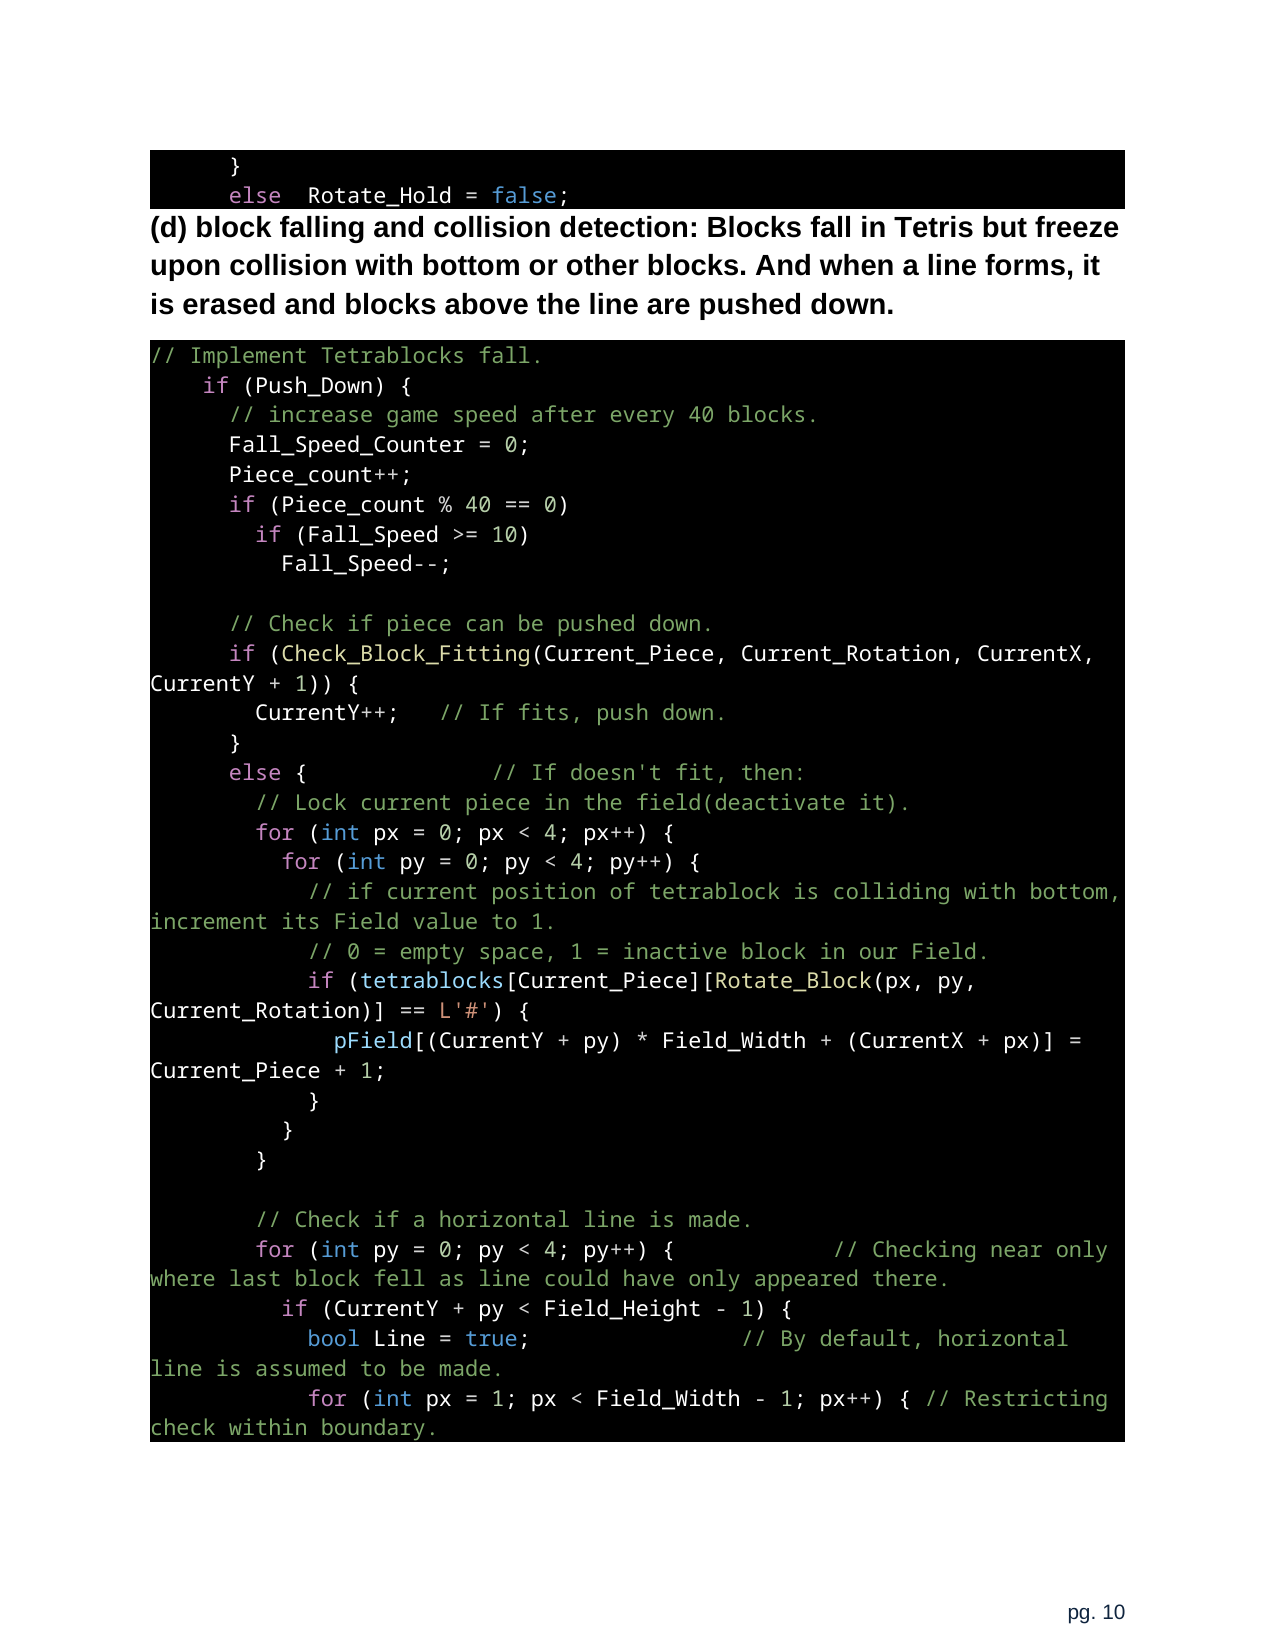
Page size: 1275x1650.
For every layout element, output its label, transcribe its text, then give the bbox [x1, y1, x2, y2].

text else Rotate_Hold = false; [150, 180, 1125, 209]
text } [150, 1144, 1125, 1174]
text if (tetrablocks[Current_Piece][Rotate_Block(px, py, Current_Rotation)] == L'#') { [150, 965, 1125, 1025]
text CurrentY++; // If fits, push down. [150, 697, 1125, 727]
text // if current position of tetrablock is colliding with bottom, increment its Field value to 1. [150, 876, 1125, 936]
text for (int px = 1; px < Field_Width - 1; px++) { // Restricting check within boundary. [150, 1382, 1125, 1442]
text } [150, 150, 1125, 180]
text } [150, 1084, 1125, 1114]
text if (Piece_count % 40 == 0) [150, 489, 1125, 518]
text // 0 = empty space, 1 = inactive block in our Field. [150, 936, 1125, 965]
text Piece_count++; [150, 459, 1125, 489]
text // Check if piece can be pushed down. [150, 608, 1125, 638]
text bool Line = true; // By default, horizontal line is assumed to be made. [150, 1323, 1125, 1382]
text if (CurrentY + py < Field_Height - 1) { [150, 1293, 1125, 1323]
text // Lock current piece in the field(deactivate it). [150, 787, 1125, 816]
text } [150, 1114, 1125, 1144]
text else { // If doesn't fit, then: [150, 757, 1125, 787]
text if (Check_Block_Fitting(Current_Piece, Current_Rotation, CurrentX, CurrentY + 1)) { [150, 638, 1125, 697]
text // Check if a horizontal line is made. [150, 1204, 1125, 1233]
text pField[(CurrentY + py) * Field_Width + (CurrentX + px)] = Current_Piece + 1; [150, 1025, 1125, 1084]
text if (Push_Down) { [150, 369, 1125, 399]
text for (int px = 0; px < 4; px++) { [150, 816, 1125, 846]
text if (Fall_Speed >= 10) [150, 518, 1125, 548]
text // Implement Tetrablocks fall. [150, 340, 1125, 369]
text for (int py = 0; py < 4; py++) { // Checking near only where last block fell as line could have only appeared there. [150, 1233, 1125, 1293]
text Fall_Speed_Counter = 0; [150, 429, 1125, 459]
text for (int py = 0; py < 4; py++) { [150, 846, 1125, 876]
text (d) block falling and collision detection: Blocks fall in Tetris but freeze upon collision with bottom or other blocks. And when a line forms, it is erased and blocks above the line are pushed down. [150, 209, 1125, 320]
text // increase game speed after every 40 blocks. [150, 399, 1125, 429]
text Fall_Speed--; [150, 548, 1125, 578]
text } [150, 727, 1125, 757]
